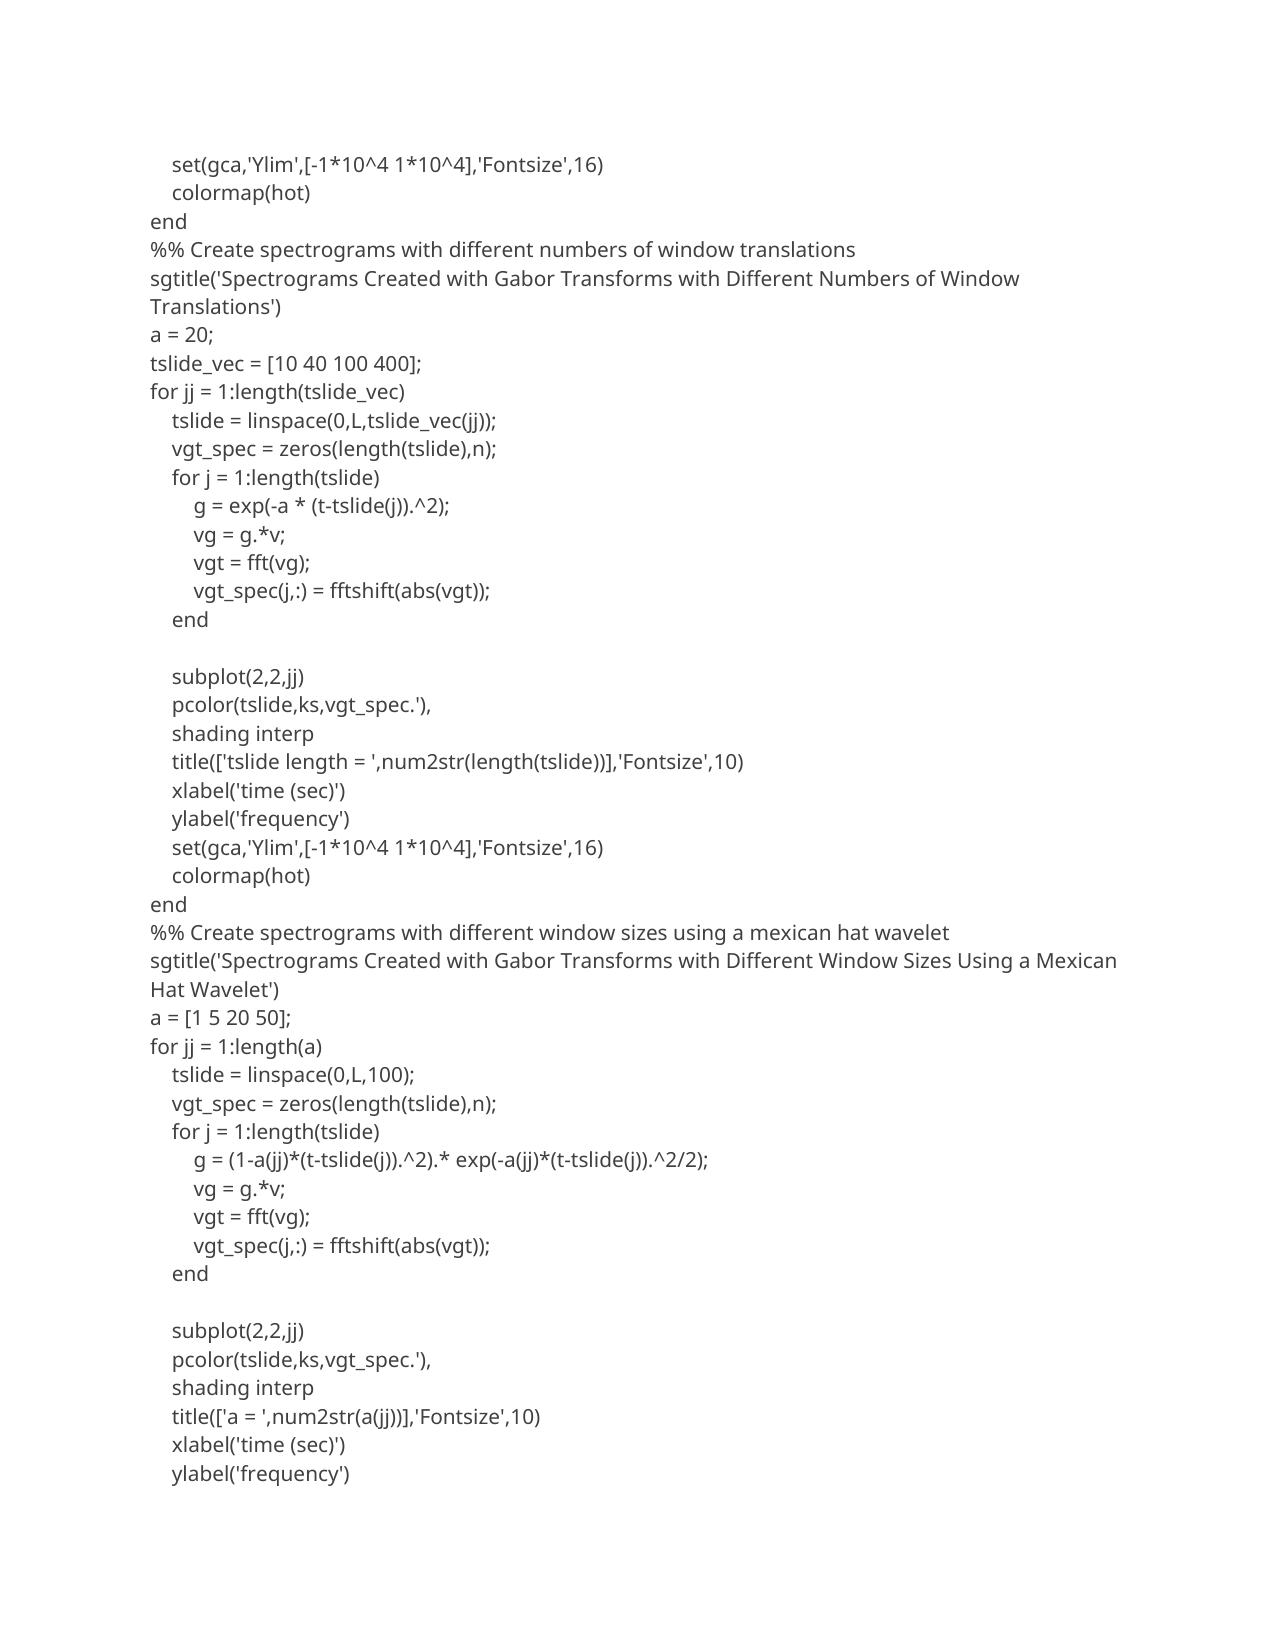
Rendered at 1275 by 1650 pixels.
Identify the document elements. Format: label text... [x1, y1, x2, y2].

text end [150, 1259, 1125, 1288]
text ylabel('frequency') [150, 1459, 1125, 1487]
text title(['a = ',num2str(a(jj))],'Fontsize',10) [150, 1402, 1125, 1430]
text set(gca,'Ylim',[-1*10^4 1*10^4],'Fontsize',16) [150, 150, 1125, 178]
text %% Create spectrograms with different window sizes using a mexican hat wavelet [150, 918, 1125, 947]
text ylabel('frequency') [150, 804, 1125, 833]
text subplot(2,2,jj) [150, 662, 1125, 691]
text a = 20; [150, 321, 1125, 349]
text vgt_spec = zeros(length(tslide),n); [150, 434, 1125, 463]
text colormap(hot) [150, 861, 1125, 890]
text vgt = fft(vg); [150, 548, 1125, 577]
text end [150, 605, 1125, 633]
text end [150, 890, 1125, 918]
text vgt_spec(j,:) = fftshift(abs(vgt)); [150, 577, 1125, 605]
text for jj = 1:length(a) [150, 1032, 1125, 1060]
text pcolor(tslide,ks,vgt_spec.'), [150, 691, 1125, 719]
text xlabel('time (sec)') [150, 776, 1125, 804]
text for jj = 1:length(tslide_vec) [150, 377, 1125, 406]
text shading interp [150, 719, 1125, 747]
text pcolor(tslide,ks,vgt_spec.'), [150, 1345, 1125, 1373]
text tslide = linspace(0,L,100); [150, 1060, 1125, 1089]
text colormap(hot) [150, 178, 1125, 207]
text sgtitle('Spectrograms Created with Gabor Transforms with Different Window Sizes Using a Mexican Hat Wavelet') [150, 947, 1125, 1003]
text shading interp [150, 1373, 1125, 1402]
text a = [1 5 20 50]; [150, 1003, 1125, 1032]
text vgt_spec(j,:) = fftshift(abs(vgt)); [150, 1231, 1125, 1259]
text vgt = fft(vg); [150, 1202, 1125, 1231]
text xlabel('time (sec)') [150, 1430, 1125, 1459]
text for j = 1:length(tslide) [150, 1117, 1125, 1146]
text end [150, 207, 1125, 235]
text title(['tslide length = ',num2str(length(tslide))],'Fontsize',10) [150, 747, 1125, 776]
text set(gca,'Ylim',[-1*10^4 1*10^4],'Fontsize',16) [150, 833, 1125, 861]
text vg = g.*v; [150, 520, 1125, 548]
text subplot(2,2,jj) [150, 1317, 1125, 1345]
text g = exp(-a * (t-tslide(j)).^2); [150, 491, 1125, 520]
text for j = 1:length(tslide) [150, 463, 1125, 491]
text tslide = linspace(0,L,tslide_vec(jj)); [150, 406, 1125, 434]
text tslide_vec = [10 40 100 400]; [150, 349, 1125, 377]
text sgtitle('Spectrograms Created with Gabor Transforms with Different Numbers of Window Translations') [150, 264, 1125, 321]
text vgt_spec = zeros(length(tslide),n); [150, 1089, 1125, 1117]
text g = (1-a(jj)*(t-tslide(j)).^2).* exp(-a(jj)*(t-tslide(j)).^2/2); [150, 1146, 1125, 1174]
text %% Create spectrograms with different numbers of window translations [150, 235, 1125, 264]
text vg = g.*v; [150, 1174, 1125, 1202]
